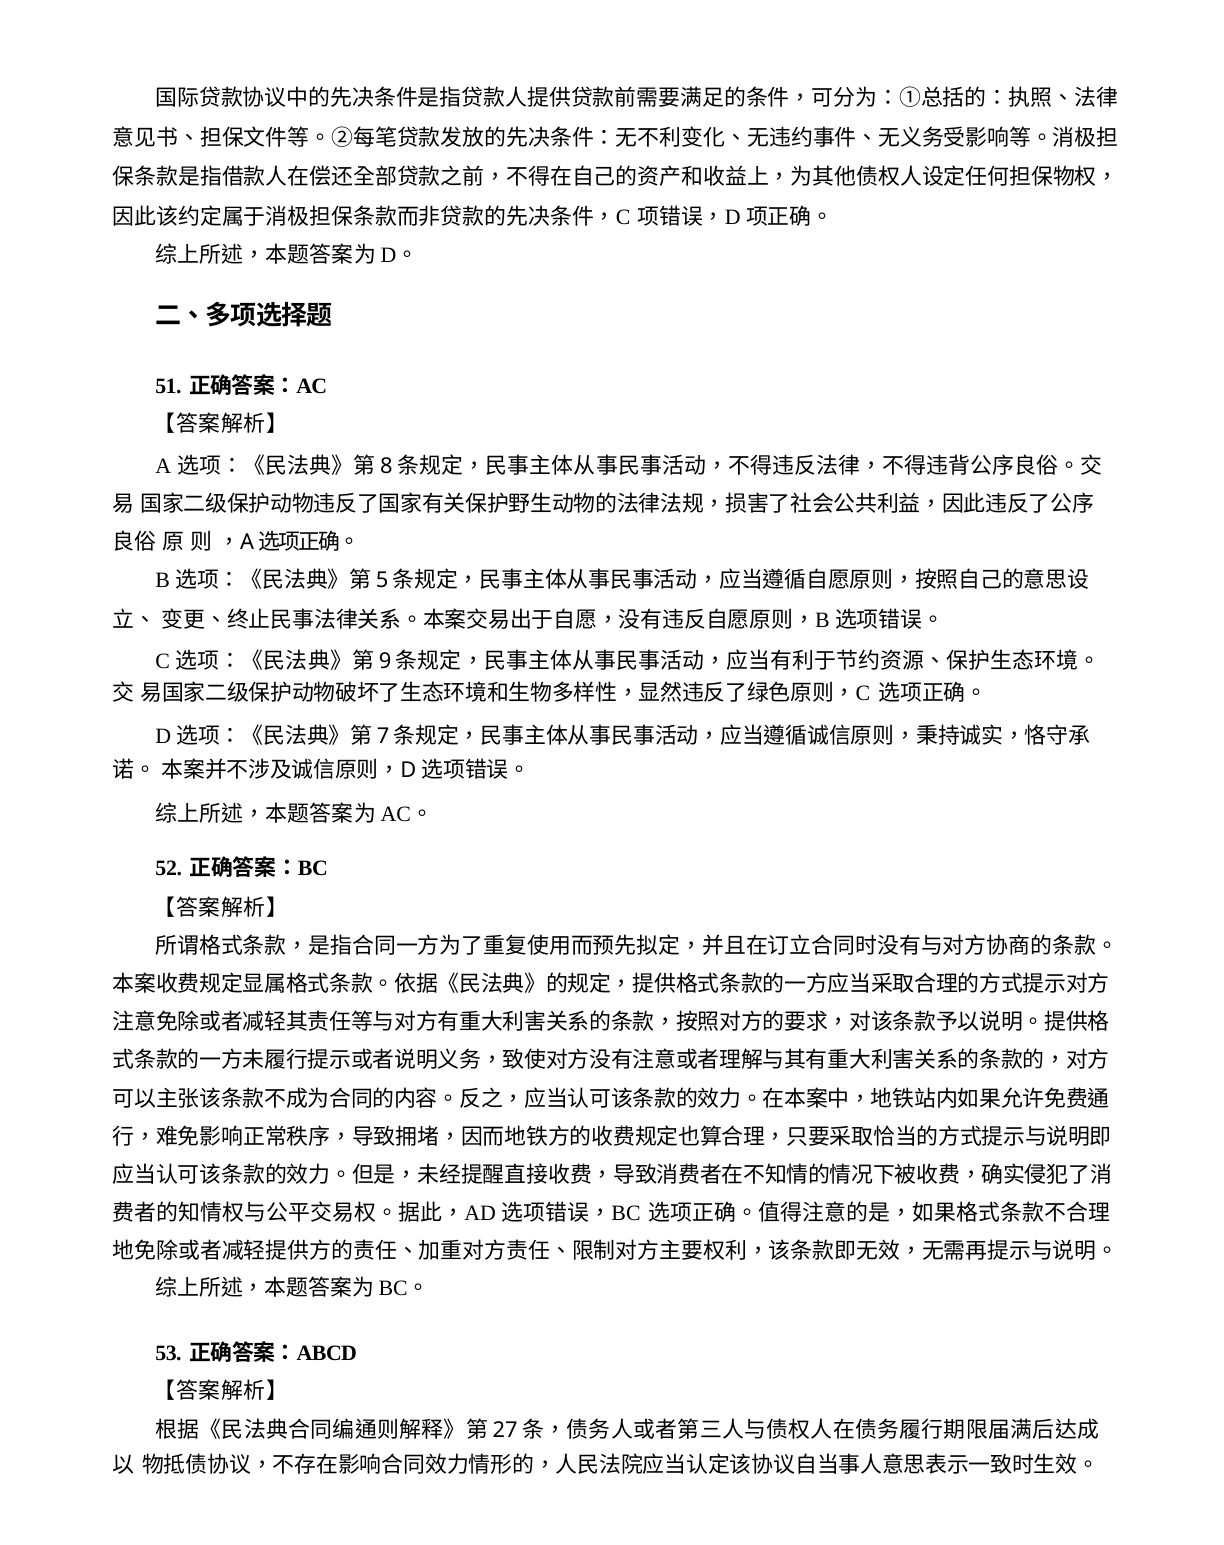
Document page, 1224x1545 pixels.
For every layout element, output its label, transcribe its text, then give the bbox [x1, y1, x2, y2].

text 综上所述，本题答案为AC。 [155, 800, 1122, 827]
text 国际贷款协议中的先决条件是指贷款人提供贷款前需要满足的条件，可分为：①总括的：执照、法律 意见书、担保文件等。②每笔贷款发放的先决条件：无不利变化、无违约事件、无义务受影响等。消极担 保条款是指借款人在偿还全部贷款之前，不得在自己的资产和收益上，为其他债权人设定任何担保物权， 因此该约定属于消极担保条款而非贷款的先决条件，C 项错误，D 项正确。 [112, 82, 1118, 231]
text A 选项：《民法典》第8条规定，民事主体从事民事活动，不得违反法律，不得违背公序良俗。交易 国家二级保护动物违反了国家有关保护野生动物的法律法规，损害了社会公共利益，因此违反了公序良俗 原 则 ，A 选项正确。 [112, 450, 1114, 556]
text 综上所述，本题答案为BC。 [155, 1273, 1122, 1300]
text 二、多项选择题 [155, 298, 1122, 331]
text 52. 正确答案：BC [155, 854, 1122, 881]
text 53. 正确答案：ABCD [155, 1339, 1122, 1366]
text 51. 正确答案：AC [155, 372, 1122, 399]
text C 选项：《民法典》第9条规定，民事主体从事民事活动，应当有利于节约资源、保护生态环境。交 易国家二级保护动物破坏了生态环境和生物多样性，显然违反了绿色原则，C 选项正确。 [112, 644, 1111, 706]
text 综上所述，本题答案为D。 [155, 240, 1122, 267]
text 所谓格式条款，是指合同一方为了重复使用而预先拟定，并且在订立合同时没有与对方协商的条款。 本案收费规定显属格式条款。依据《民法典》的规定，提供格式条款的一方应当采取合理的方式提示对方 注意免除或者减轻其责任等与对方有重大利害关系的条款，按照对方的要求，对该条款予以说明。提供格 式条款的一方未履行提示或者说明义务，致使对方没有注意或者理解与其有重大利害关系的条款的，对方 可以主张该条款不成为合同的内容。反之，应当认可该条款的效力。在本案中，地铁站内如果允许免费通 行，难免影响正常秩序，导致拥堵，因而地铁方的收费规定也算合理，只要采取恰当的方式提示与说明即 应当认可该条款的效力。但是，未经提醒直接收费，导致消费者在不知情的情况下被收费，确实侵犯了消 费者的知情权与公平交易权。据此，AD 选项错误，BC 选项正确。值得注意的是，如果格式条款不合理 地免除或者减轻提供方的责任、加重对方责任、限制对方主要权利，该条款即无效，无需再提示与说明。 [112, 930, 1118, 1265]
text 【答案解析】 [153, 409, 1122, 436]
text B 选项：《民法典》第5条规定，民事主体从事民事活动，应当遵循自愿原则，按照自己的意思设立、 变更、终止民事法律关系。本案交易出于自愿，没有违反自愿原则，B 选项错误。 [112, 564, 1122, 634]
text 【答案解析】 [153, 894, 1122, 921]
text D 选项：《民法典》第7条规定，民事主体从事民事活动，应当遵循诚信原则，秉持诚实，恪守承诺。 本案并不涉及诚信原则，D 选项错误。 [112, 720, 1122, 784]
text 【答案解析】 [153, 1377, 1122, 1404]
